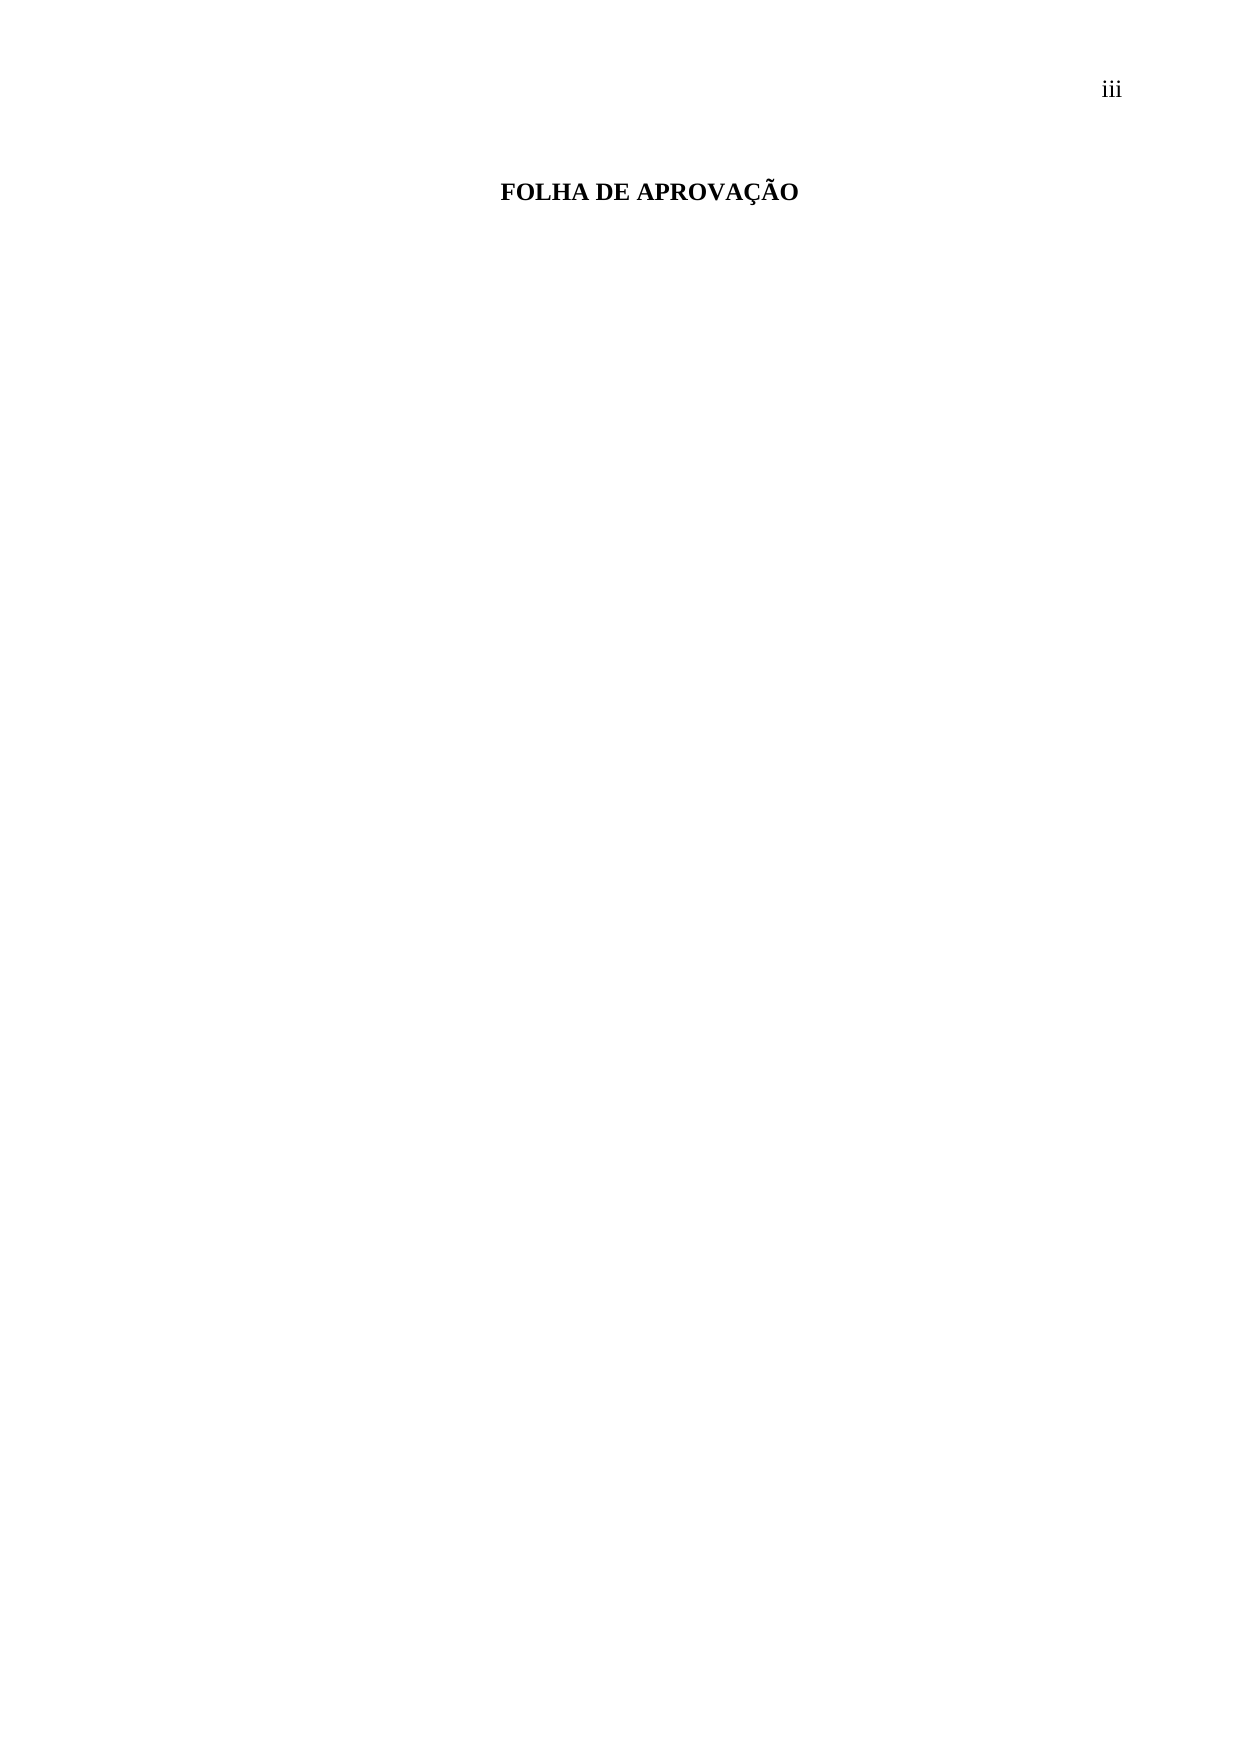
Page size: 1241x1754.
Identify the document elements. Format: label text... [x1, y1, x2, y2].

text FOLHA DE APROVAÇÃO [177, 177, 1122, 206]
